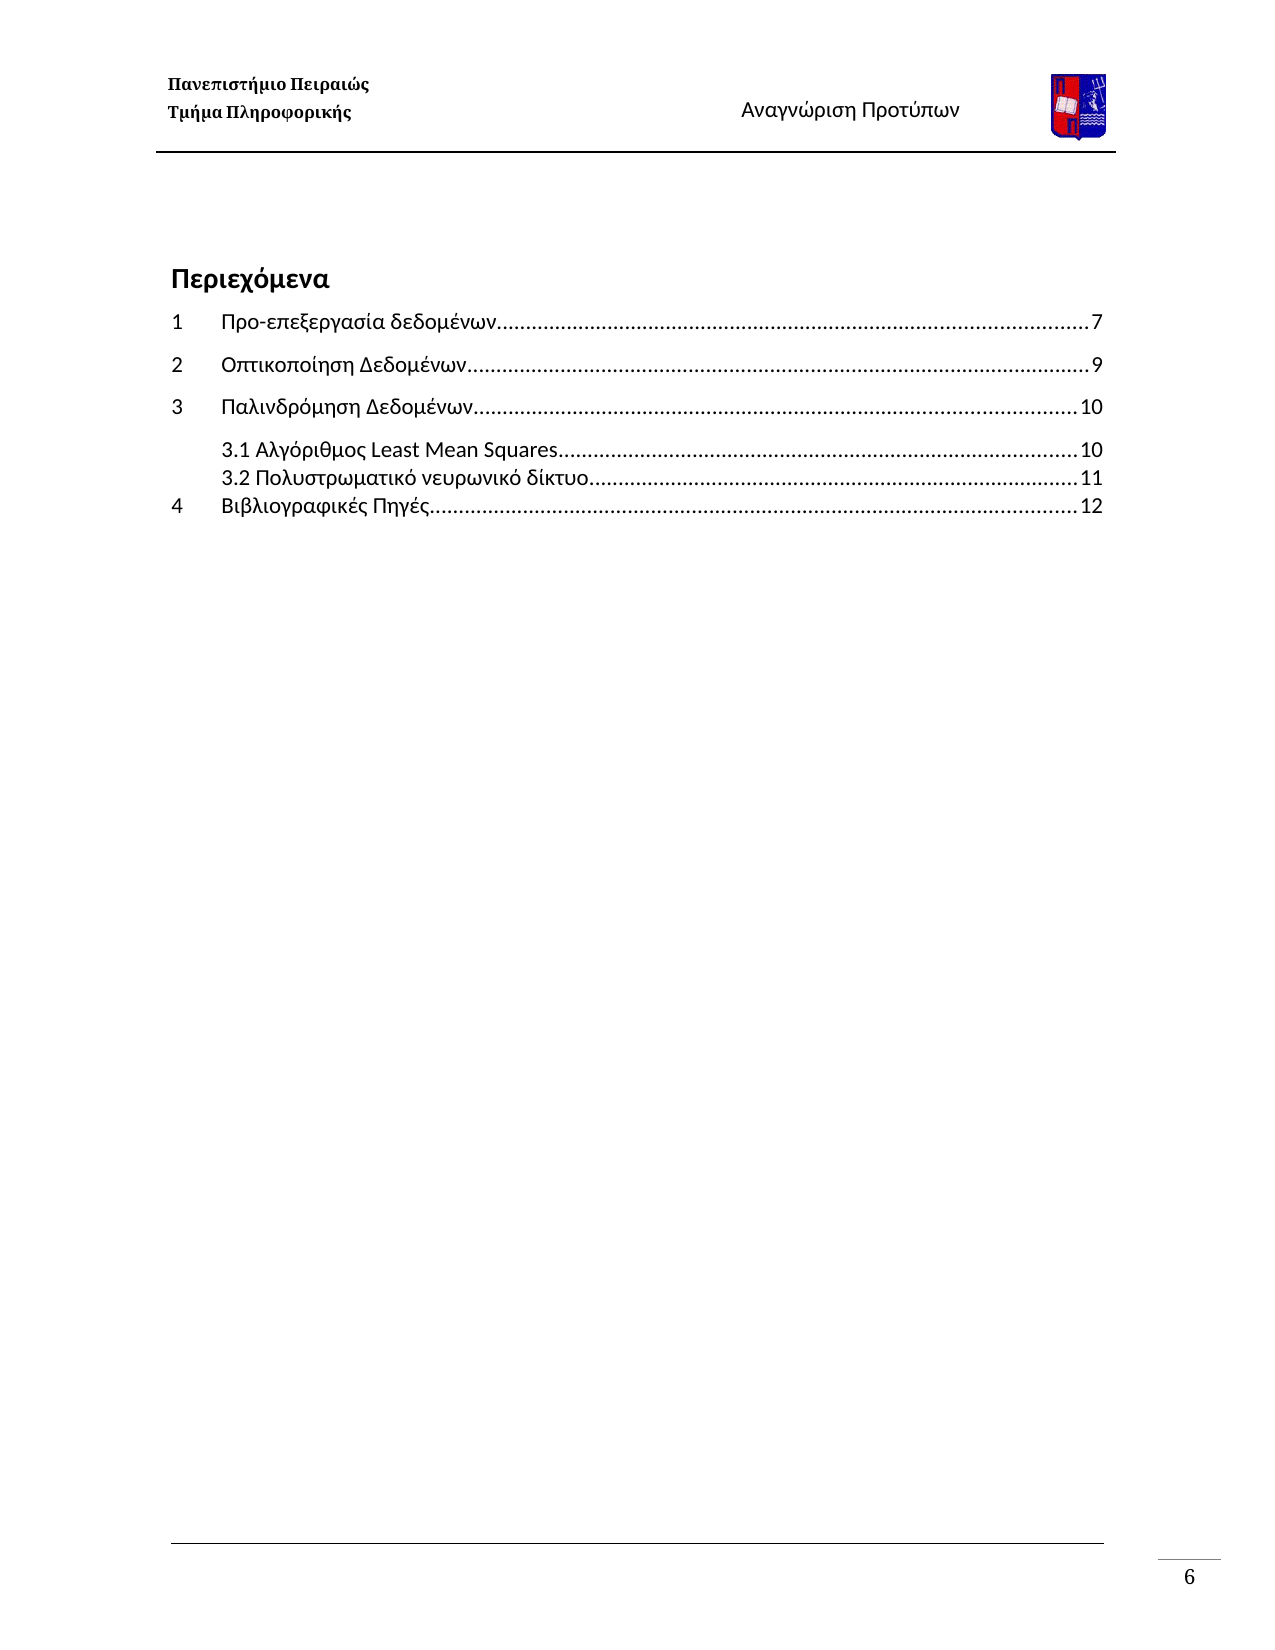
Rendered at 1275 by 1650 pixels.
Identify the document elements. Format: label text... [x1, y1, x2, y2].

text 3.2 Πολυστρωματικό νευρωνικό δίκτυο 11 [221, 463, 1104, 491]
subtitle Περιεχόμενα [171, 260, 1104, 296]
text 3.1 Αλγόριθμος Least Mean Squares 10 [221, 435, 1104, 463]
picture [1051, 74, 1106, 141]
text 4 Βιβλιογραφικές Πηγές 12 [171, 491, 1104, 519]
text 2 Οπτικοποίηση Δεδομένων 9 [171, 350, 1104, 378]
text 1 Προ-επεξεργασία δεδομένων 7 [171, 307, 1104, 335]
text 3 Παλινδρόμηση Δεδομένων 10 [171, 392, 1104, 420]
